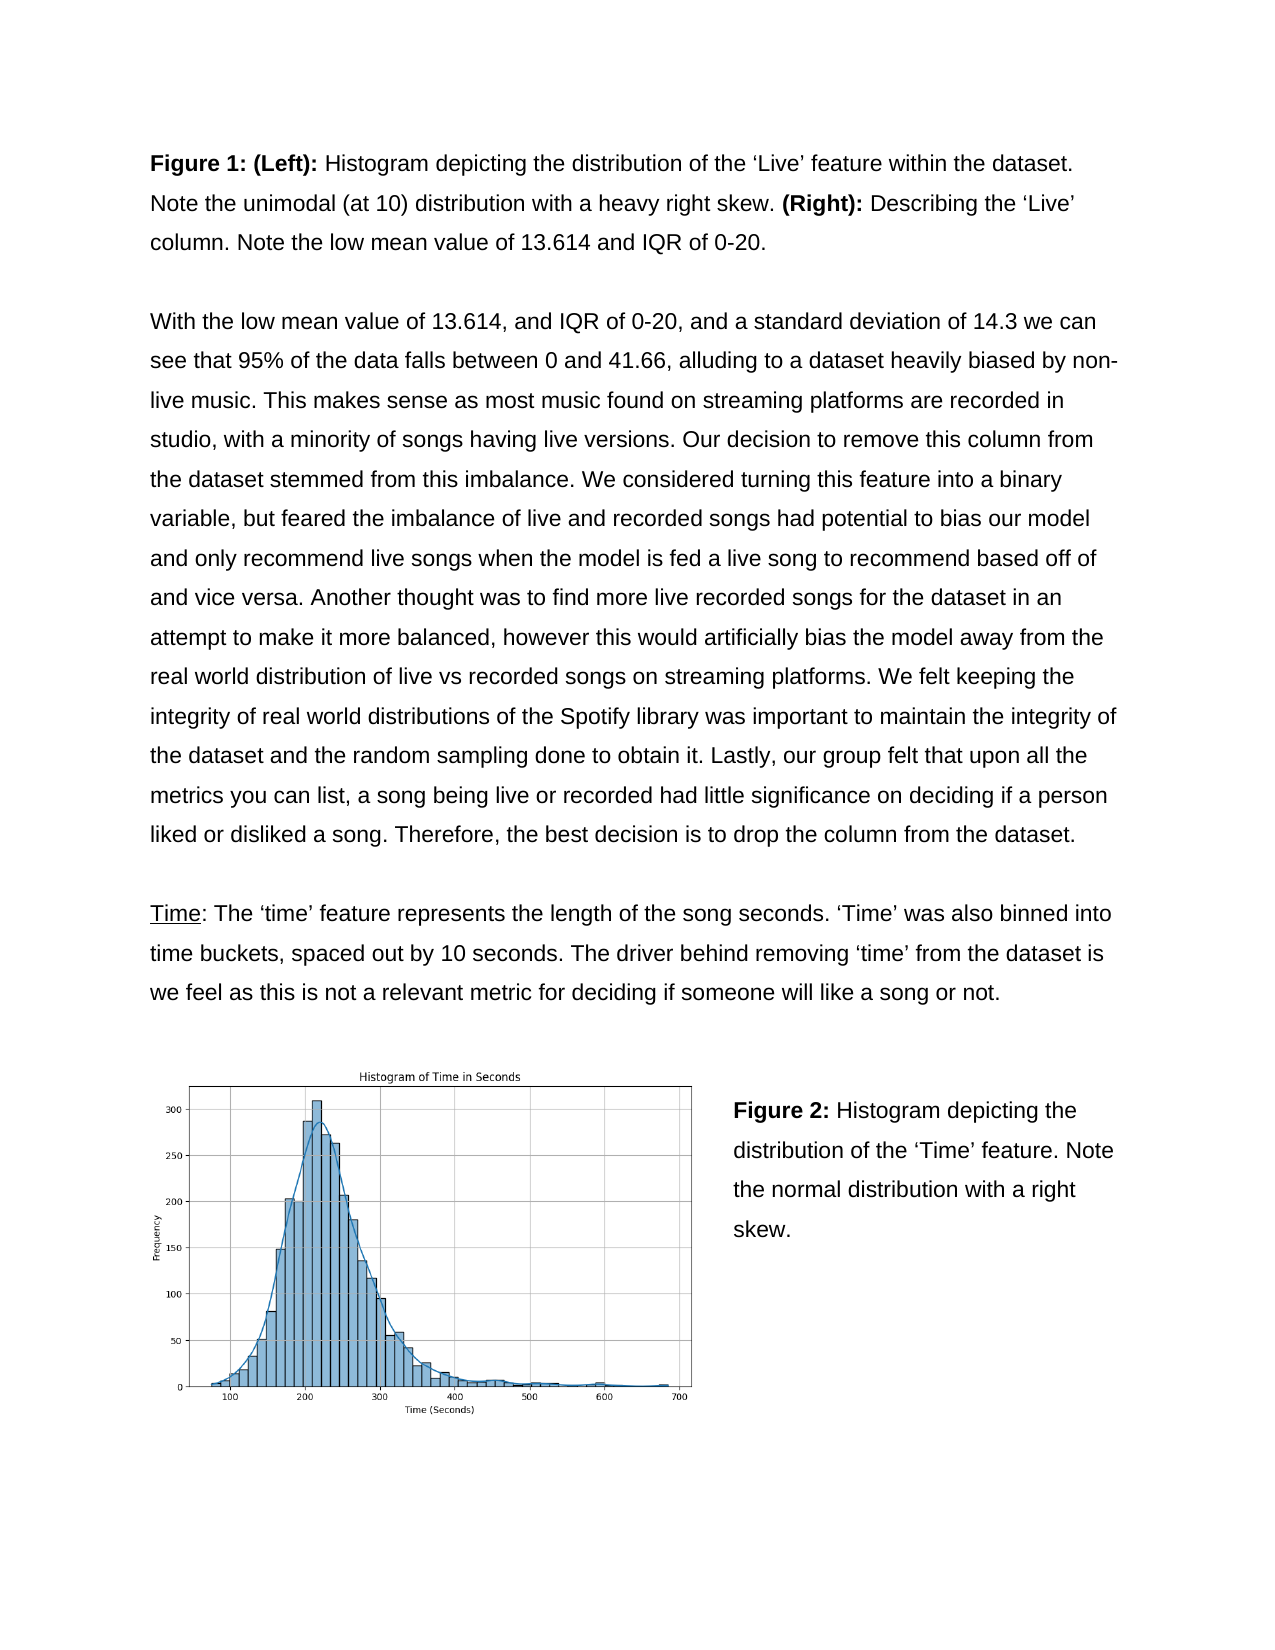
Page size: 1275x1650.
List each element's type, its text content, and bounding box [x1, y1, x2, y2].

text Figure 2: Histogram depicting the distribution of the ‘Time’ feature. Note the normal distribution with a right skew. [715, 1097, 1125, 1242]
text Figure 1: (Left): Histogram depicting the distribution of the ‘Live’ feature within the dataset. Note the unimodal (at 10) distribution with a heavy right skew. (Right): Describing the ‘Live’ column. Note the low mean value of 13.614 and IQR of 0-20. [150, 150, 1125, 255]
text With the low mean value of 13.614, and IQR of 0-20, and a standard deviation of 14.3 we can see that 95% of the data falls between 0 and 41.66, alluding to a dataset heavily biased by non-live music. This makes sense as most music found on streaming platforms are recorded in studio, with a minority of songs having live versions. Our decision to remove this column from the dataset stemmed from this imbalance. We considered turning this feature into a binary variable, but feared the imbalance of live and recorded songs had potential to bias our model and only recommend live songs when the model is fed a live song to recommend based off of and vice versa. Another thought was to find more live recorded songs for the dataset in an attempt to make it more balanced, however this would artificially bias the model away from the real world distribution of live vs recorded songs on streaming platforms. We felt keeping the integrity of real world distributions of the Spotify library was important to maintain the integrity of the dataset and the random sampling done to obtain it. Lastly, our group felt that upon all the metrics you can list, a song being live or recorded had little significance on deciding if a person liked or disliked a song. Therefore, the best decision is to drop the column from the dataset. [150, 308, 1125, 847]
text Time: The ‘time’ feature represents the length of the song seconds. ‘Time’ was also binned into time buckets, spaced out by 10 seconds. The driver behind removing ‘time’ from the dataset is we feel as this is not a relevant metric for deciding if someone will like a song or not. [150, 900, 1125, 1005]
picture [123, 1071, 715, 1416]
